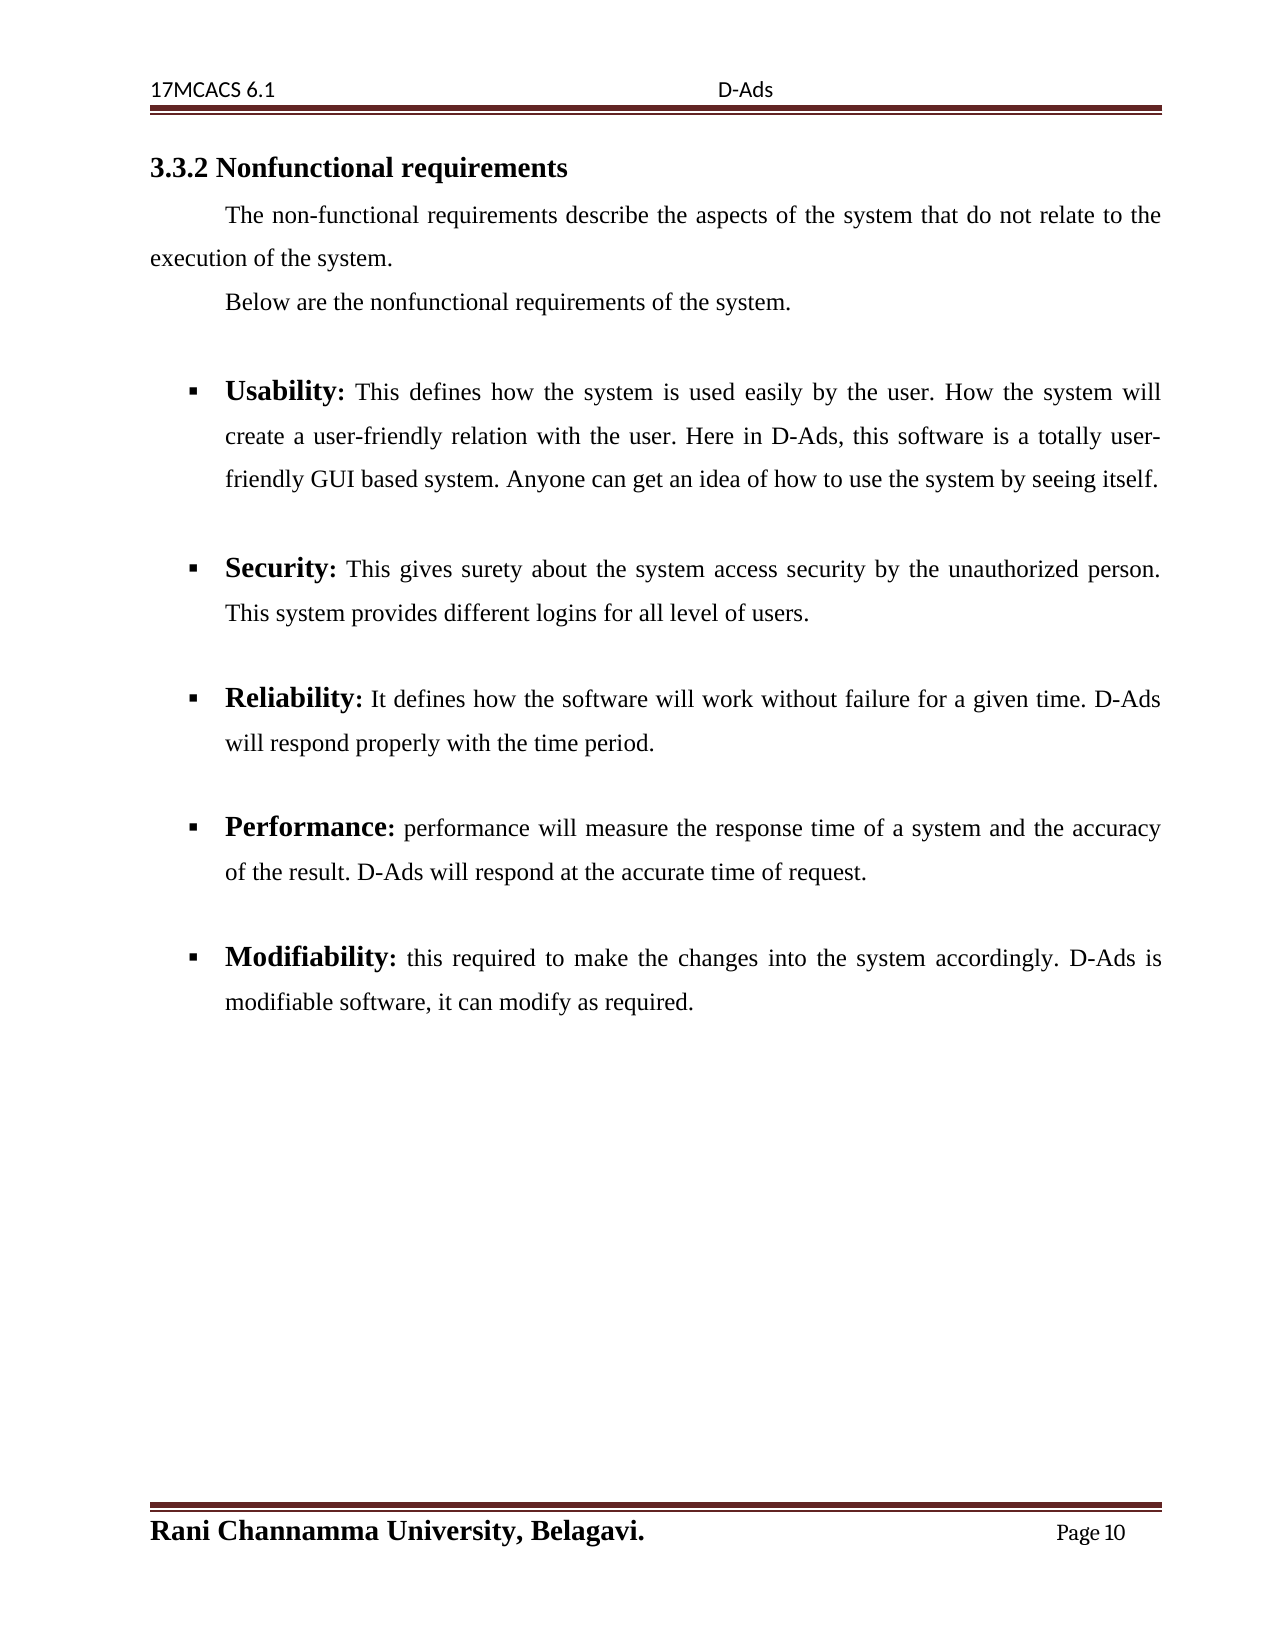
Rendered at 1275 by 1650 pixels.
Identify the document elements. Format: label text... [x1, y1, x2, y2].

list Reliability: It defines how the software will work without failure for a given time. D-Ads will respond properly with the time period. [187, 680, 1162, 756]
list Performance: performance will measure the response time of a system and the accuracy of the result. D-Ads will respond at the accurate time of request. [187, 809, 1162, 886]
text The non-functional requirements describe the aspects of the system that do not relate to the execution of the system. [150, 200, 1162, 272]
text 3.3.2 Nonfunctional requirements [150, 150, 1162, 183]
list Security: This gives surety about the system access security by the unauthorized person. This system provides different logins for all level of users. [187, 550, 1162, 627]
list Usability: This defines how the system is used easily by the user. How the system will create a user-friendly relation with the user. Here in D-Ads, this software is a totally user-friendly GUI based system. Anyone can get an idea of how to use the system by seeing itself. [187, 373, 1162, 493]
list Modifiability: this required to make the changes into the system accordingly. D-Ads is modifiable software, it can modify as required. [187, 939, 1162, 1016]
text Below are the nonfunctional requirements of the system. [150, 287, 1162, 315]
